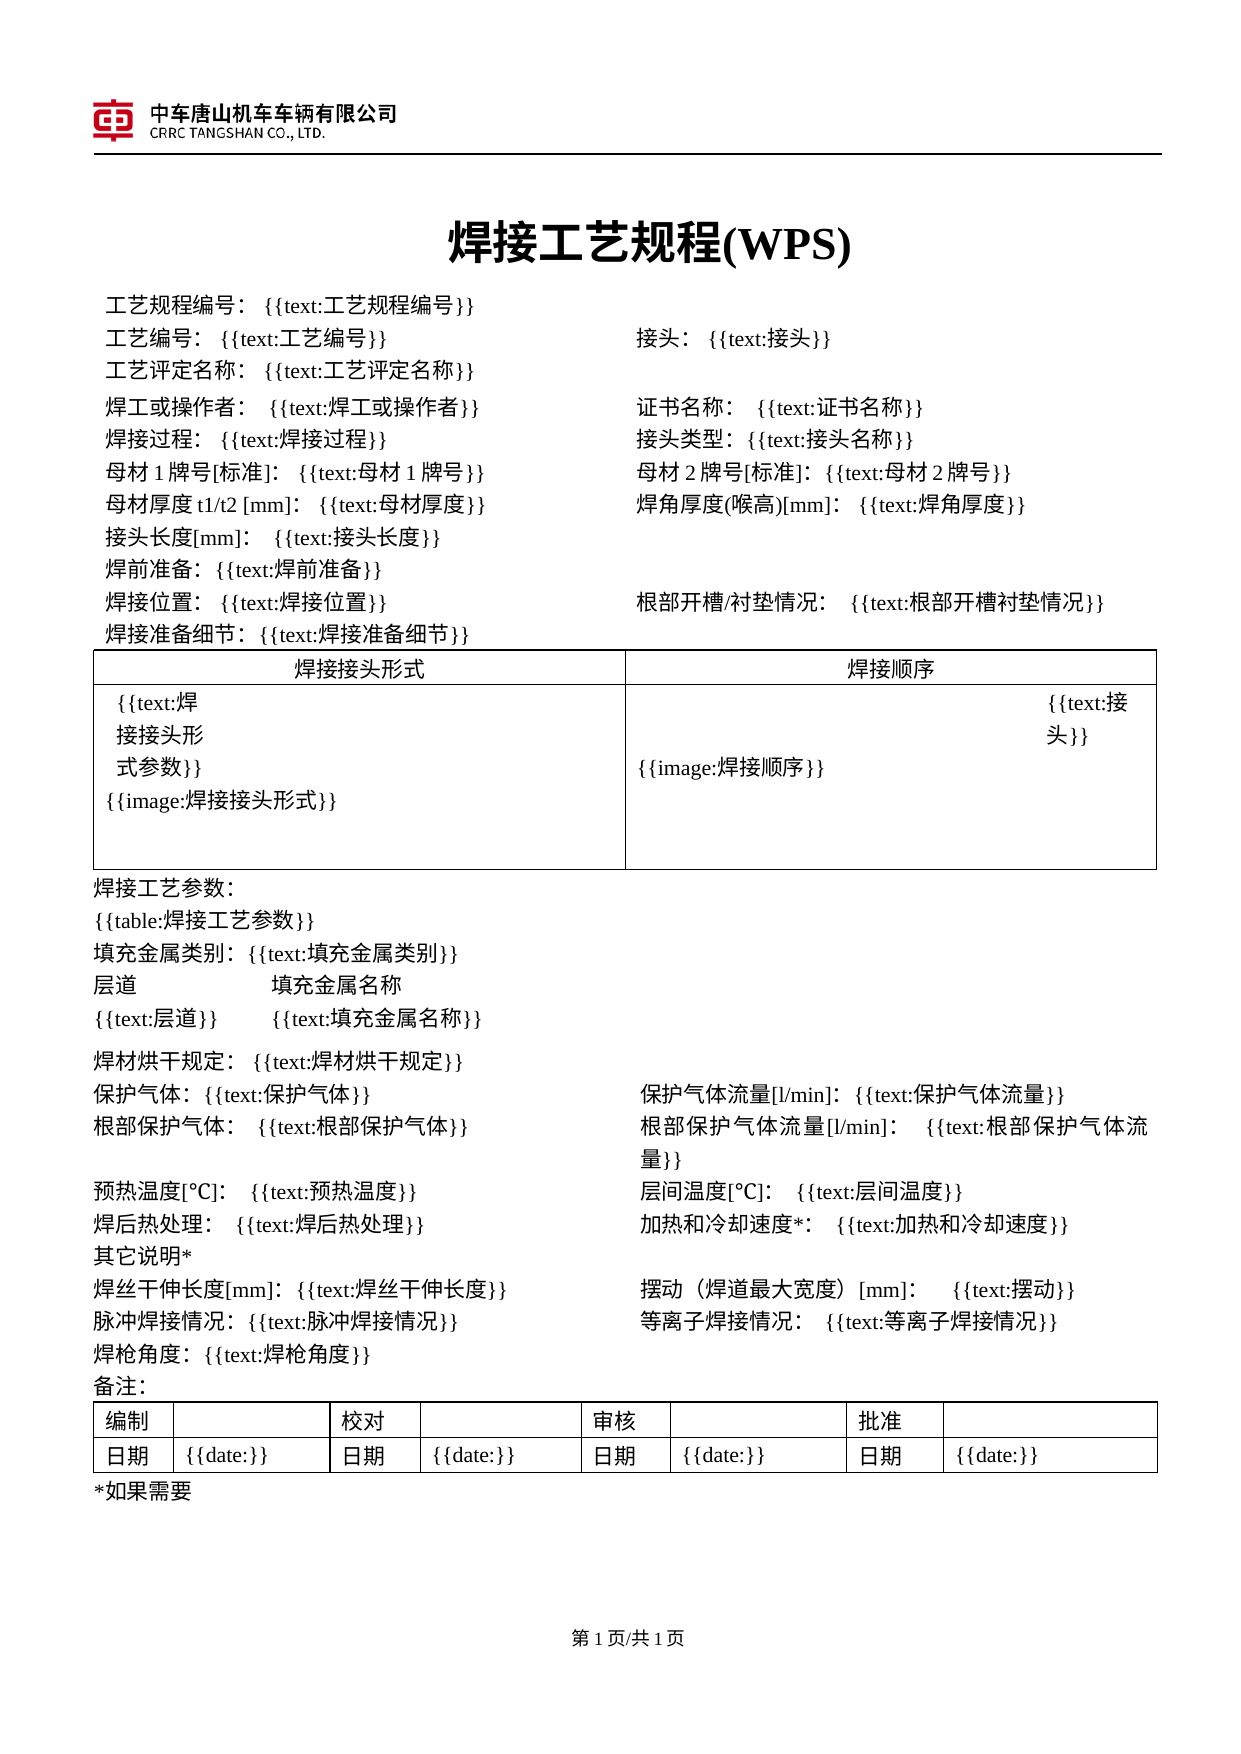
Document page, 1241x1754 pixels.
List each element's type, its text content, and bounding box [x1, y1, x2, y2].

table_cell 根部保护气体： {{text:根部保护气体}} [83, 1109, 628, 1174]
table_cell 日期 [94, 1438, 173, 1472]
table_header [671, 1403, 846, 1437]
table_cell 焊接位置： {{text:焊接位置}} [94, 584, 625, 617]
table_header 填充金属名称 [260, 968, 794, 1000]
table_cell {{date:}} [944, 1438, 1157, 1472]
table_cell 保护气体：{{text:保护气体}} [83, 1076, 628, 1109]
table_cell 工艺编号： {{text:工艺编号}} [94, 320, 625, 353]
table_cell 备注： [83, 1369, 1159, 1401]
table_cell 工艺评定名称： {{text:工艺评定名称}} [94, 353, 1157, 389]
table_cell {{image:焊接接头形式}} [94, 685, 625, 869]
table_cell 焊接准备细节：{{text:焊接准备细节}} [94, 617, 1157, 649]
table_header [421, 1403, 581, 1437]
table_cell 焊材烘干规定： {{text:焊材烘干规定}} [83, 1044, 1159, 1076]
table_cell 焊后热处理： {{text:焊后热处理}} [83, 1206, 628, 1239]
table_header 层道 [83, 968, 259, 1000]
table_cell 焊工或操作者： {{text:焊工或操作者}} [94, 389, 625, 422]
table_cell 焊角厚度(喉高)[mm]： {{text:焊角厚度}} [625, 487, 1157, 519]
table_header 审核 [582, 1403, 670, 1437]
table_cell 证书名称： {{text:证书名称}} [625, 389, 1157, 422]
table_cell 保护气体流量[l/min]：{{text:保护气体流量}} [629, 1076, 1159, 1109]
table_cell 其它说明* [83, 1239, 1159, 1271]
table_cell 焊接过程： {{text:焊接过程}} [94, 422, 625, 454]
table_cell 母材厚度t1/t2 [mm]： {{text:母材厚度}} [94, 487, 625, 519]
table_cell 加热和冷却速度*： {{text:加热和冷却速度}} [629, 1206, 1159, 1239]
table_header 编制 [94, 1403, 173, 1437]
table_header 焊接接头形式 [94, 651, 625, 684]
table_cell 脉冲焊接情况：{{text:脉冲焊接情况}} [83, 1304, 628, 1336]
table_header 批准 [847, 1403, 943, 1437]
text 填充金属类别：{{text:填充金属类别}} [94, 935, 1162, 968]
table_header [174, 1403, 329, 1437]
table_cell 预热温度[℃]： {{text:预热温度}} [83, 1174, 628, 1206]
table_header 焊接顺序 [626, 651, 1156, 684]
table_cell 接头： {{text:接头}} [625, 320, 1157, 353]
table_cell 根部保护气体流量[l/min]： {{text:根部保护气体流量}} [629, 1109, 1159, 1174]
text *如果需要 [94, 1473, 1162, 1506]
text 焊接工艺参数： [94, 870, 1162, 903]
table_cell 焊前准备：{{text:焊前准备}} [94, 552, 1157, 584]
table_cell 焊丝干伸长度[mm]：{{text:焊丝干伸长度}} [83, 1271, 628, 1304]
table_cell 等离子焊接情况： {{text:等离子焊接情况}} [629, 1304, 1159, 1336]
table_cell 层间温度[℃]： {{text:层间温度}} [629, 1174, 1159, 1206]
table_cell {{text:填充金属名称}} [260, 1000, 794, 1044]
table_cell 接头长度[mm]： {{text:接头长度}} [94, 519, 1157, 552]
table_cell {{image:焊接顺序}} [626, 685, 1156, 869]
table_cell {{date:}} [174, 1438, 329, 1472]
text {{table:焊接工艺参数}} [94, 903, 1162, 935]
table_cell {{date:}} [671, 1438, 846, 1472]
table_header 校对 [331, 1403, 420, 1437]
table_cell 根部开槽/衬垫情况： {{text:根部开槽衬垫情况}} [625, 584, 1157, 617]
table_cell 母材2牌号[标准]：{{text:母材2牌号}} [625, 454, 1157, 487]
table_cell 焊枪角度：{{text:焊枪角度}} [83, 1336, 1159, 1369]
table_cell {{text:层道}} [83, 1000, 259, 1044]
table_header [944, 1403, 1157, 1437]
table_cell {{date:}} [421, 1438, 581, 1472]
table_header 工艺规程编号： {{text:工艺规程编号}} [94, 288, 1157, 320]
picture [93, 88, 428, 152]
table_cell 接头类型：{{text:接头名称}} [625, 422, 1157, 454]
table_cell 摆动（焊道最大宽度）[mm]： {{text:摆动}} [629, 1271, 1159, 1304]
table_cell 日期 [331, 1438, 420, 1472]
text 焊接工艺规程(WPS) [94, 190, 1162, 288]
table_cell 日期 [582, 1438, 670, 1472]
table_cell 母材1牌号[标准]： {{text:母材1牌号}} [94, 454, 625, 487]
table_cell 日期 [847, 1438, 943, 1472]
